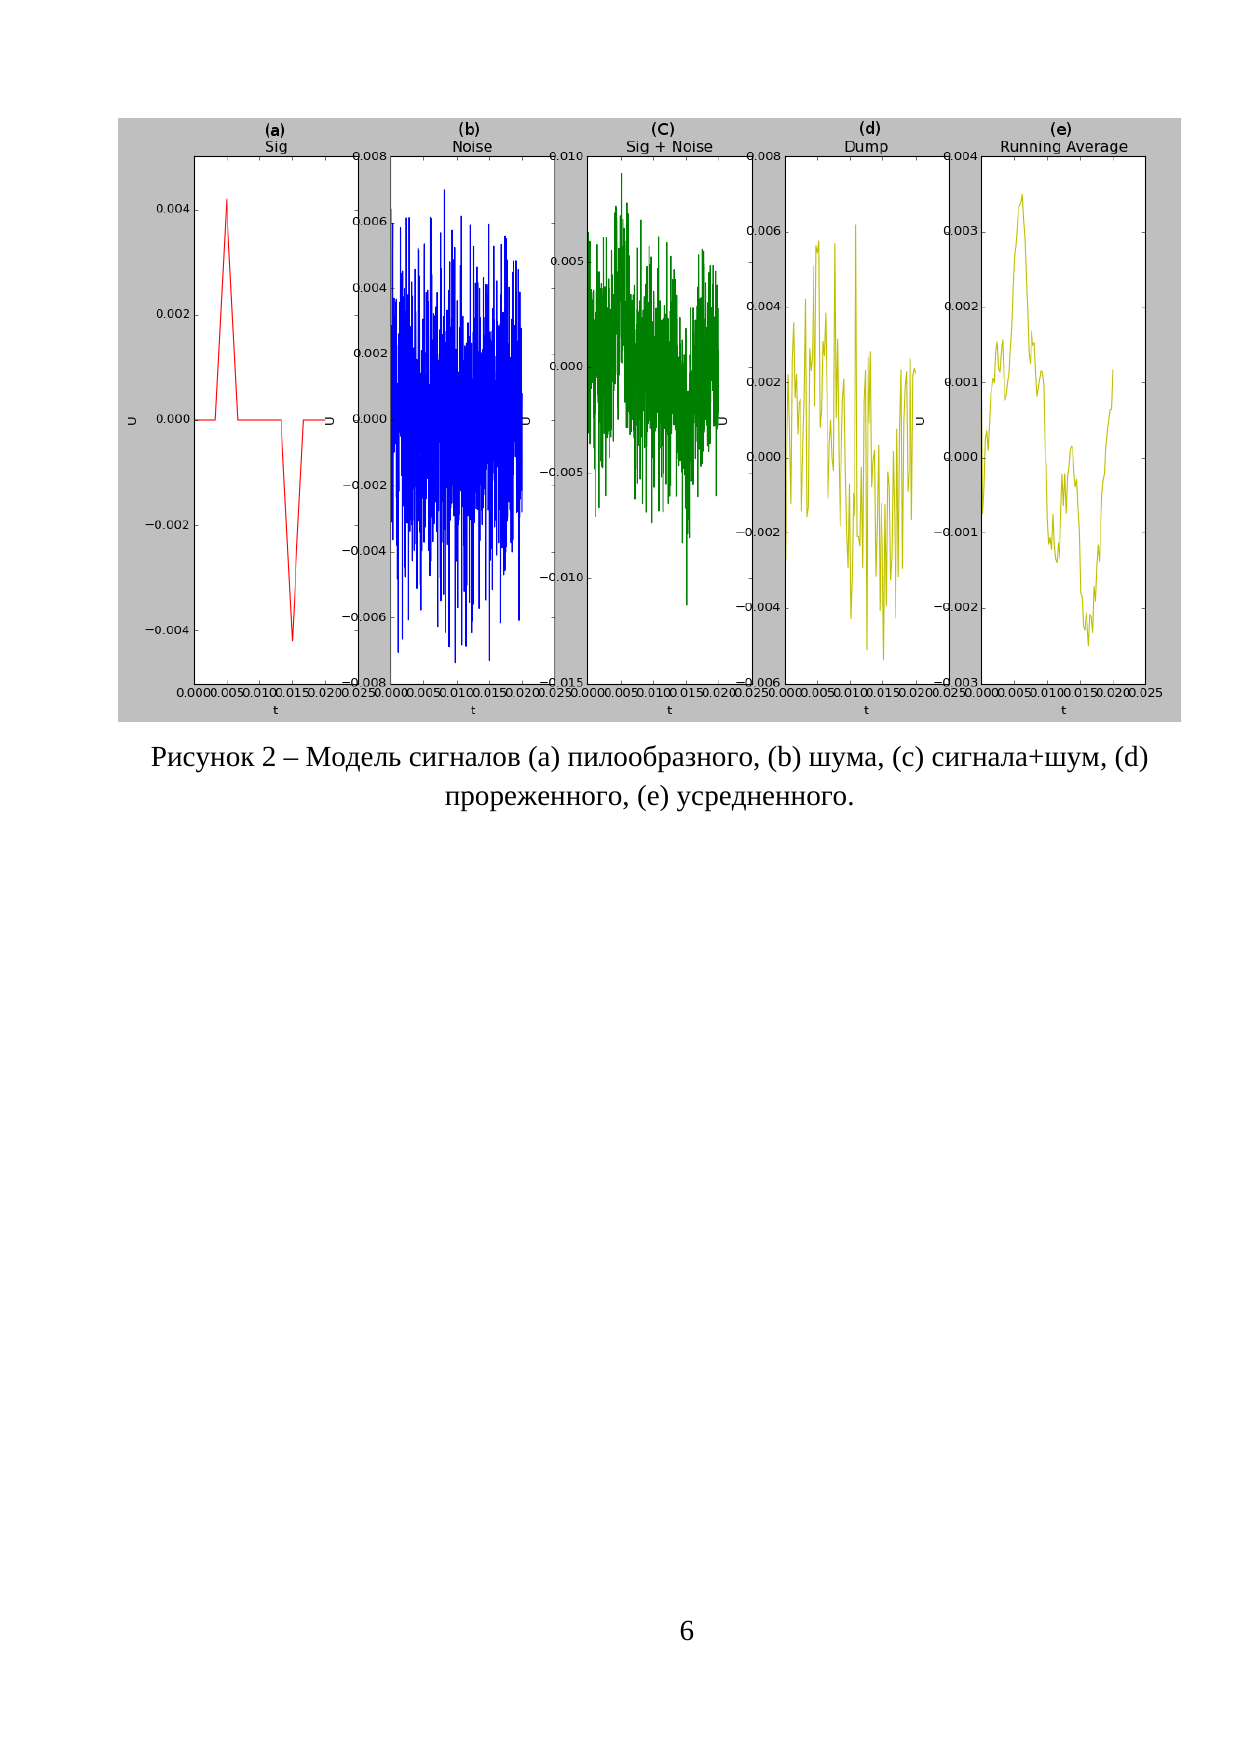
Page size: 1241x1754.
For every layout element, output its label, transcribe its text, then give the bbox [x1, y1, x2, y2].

text Рисунок 2 – Модель сигналов (а) пилообразного, (b) шума, (c) сигнала+шум, (d) прореженного, (е) усредненного. [118, 739, 1181, 811]
picture [118, 118, 1182, 722]
